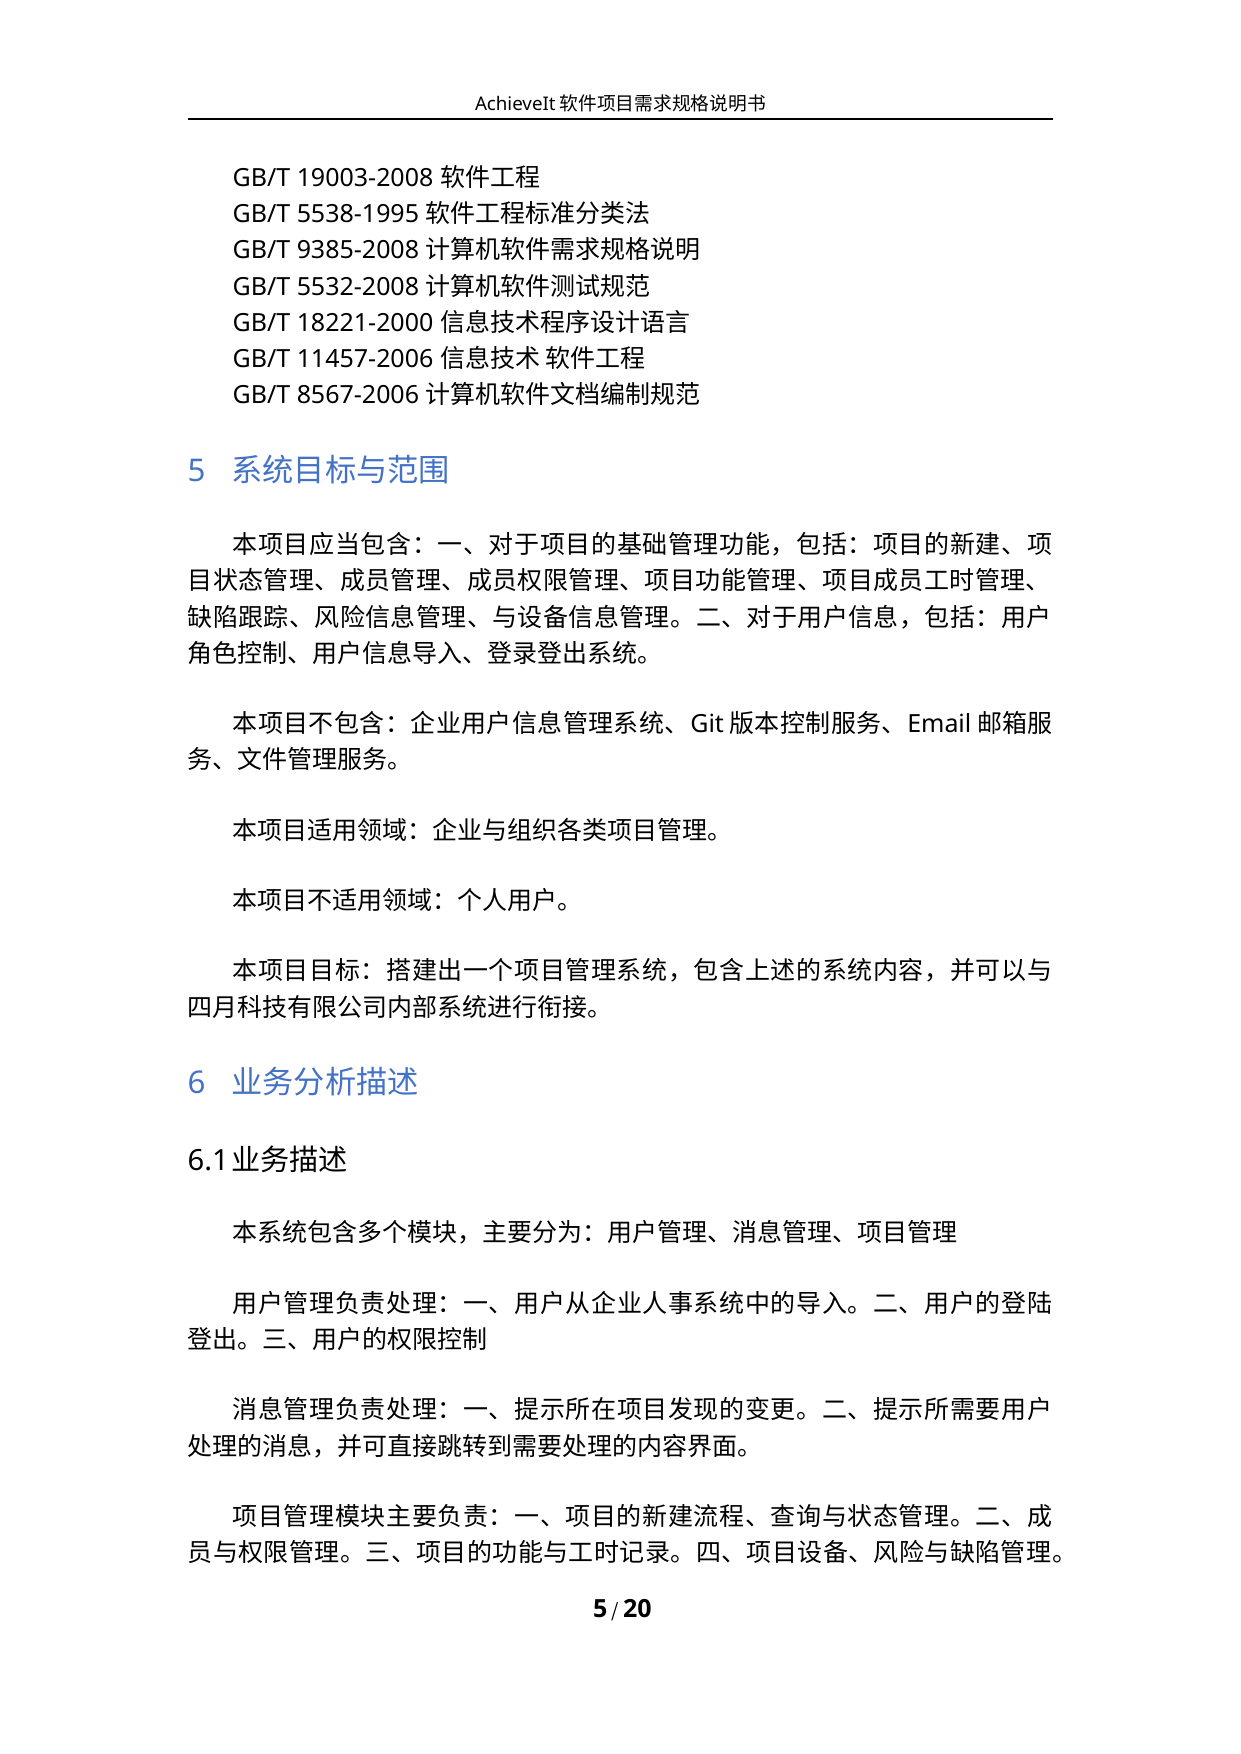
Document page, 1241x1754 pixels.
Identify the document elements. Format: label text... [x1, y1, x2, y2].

text 本项目目标：搭建出一个项目管理系统，包含上述的系统内容，并可以与四月科技有限公司内部系统进行衔接。 [187, 951, 1053, 1023]
text 本项目应当包含：一、对于项目的基础管理功能，包括：项目的新建、项目状态管理、成员管理、成员权限管理、项目功能管理、项目成员工时管理、缺陷跟踪、风险信息管理、与设备信息管理。二、对于用户信息，包括：用户角色控制、用户信息导入、登录登出系统。 [187, 524, 1053, 669]
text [187, 1496, 1053, 1569]
text 本系统包含多个模块，主要分为：用户管理、消息管理、项目管理 [187, 1213, 1053, 1249]
text 本项目不适用领域：个人用户。 [187, 880, 1053, 917]
text GB/T 5538-1995 软件工程标准分类法 [187, 194, 1053, 230]
subtitle 业务分析描述 [187, 1057, 1053, 1103]
text 用户管理负责处理：一、用户从企业人事系统中的导入。二、用户的登陆登出。三、用户的权限控制 [187, 1283, 1053, 1356]
text GB/T 19003-2008 软件工程 [187, 157, 1053, 194]
text 本项目适用领域：企业与组织各类项目管理。 [187, 810, 1053, 846]
text 消息管理负责处理：一、提示所在项目发现的变更。二、提示所需要用户处理的消息，并可直接跳转到需要处理的内容界面。 [187, 1390, 1053, 1462]
text 本项目不包含：企业用户信息管理系统、Git版本控制服务、Email邮箱服务、文件管理服务。 [187, 703, 1053, 776]
text GB/T 18221-2000 信息技术程序设计语言 [187, 302, 1053, 339]
text GB/T 8567-2006 计算机软件文档编制规范 [187, 375, 1053, 411]
text GB/T 9385-2008 计算机软件需求规格说明 [187, 230, 1053, 266]
text GB/T 11457-2006 信息技术 软件工程 [187, 339, 1053, 375]
text GB/T 5532-2008 计算机软件测试规范 [187, 266, 1053, 302]
subtitle 业务描述 [187, 1137, 1053, 1179]
subtitle 系统目标与范围 [187, 445, 1053, 491]
